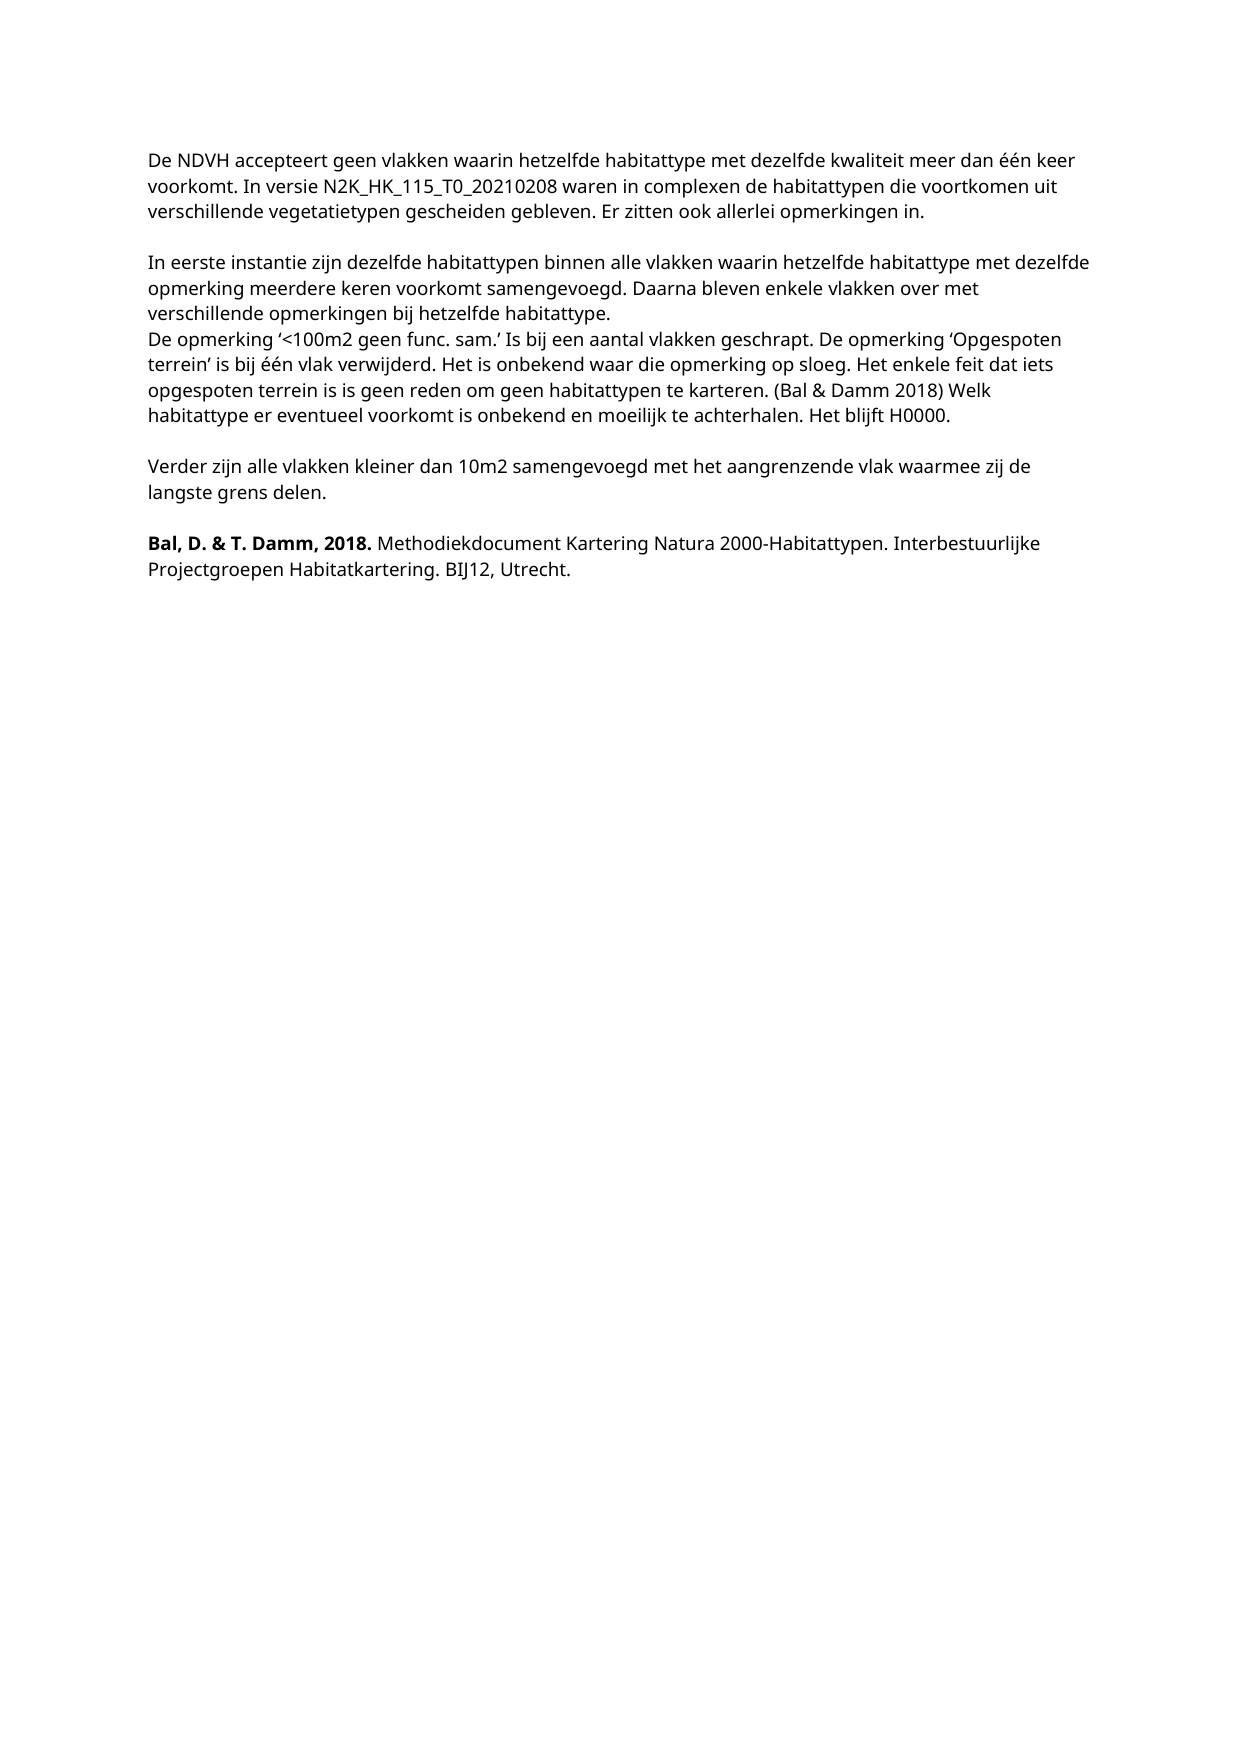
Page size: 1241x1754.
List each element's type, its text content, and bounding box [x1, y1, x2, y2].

text In eerste instantie zijn dezelfde habitattypen binnen alle vlakken waarin hetzelfde habitattype met dezelfde opmerking meerdere keren voorkomt samengevoegd. Daarna bleven enkele vlakken over met verschillende opmerkingen bij hetzelfde habitattype. [148, 250, 1093, 326]
text Bal, D. & T. Damm, 2018. Methodiekdocument Kartering Natura 2000-Habitattypen. Interbestuurlijke Projectgroepen Habitatkartering. BIJ12, Utrecht. [148, 530, 1093, 581]
text Verder zijn alle vlakken kleiner dan 10m2 samengevoegd met het aangrenzende vlak waarmee zij de langste grens delen. [148, 454, 1093, 505]
text De NDVH accepteert geen vlakken waarin hetzelfde habitattype met dezelfde kwaliteit meer dan één keer voorkomt. In versie N2K_HK_115_T0_20210208 waren in complexen de habitattypen die voortkomen uit verschillende vegetatietypen gescheiden gebleven. Er zitten ook allerlei opmerkingen in. [148, 148, 1093, 224]
text De opmerking ‘<100m2 geen func. sam.’ Is bij een aantal vlakken geschrapt. De opmerking ‘Opgespoten terrein’ is bij één vlak verwijderd. Het is onbekend waar die opmerking op sloeg. Het enkele feit dat iets opgespoten terrein is is geen reden om geen habitattypen te karteren. (Bal & Damm 2018) Welk habitattype er eventueel voorkomt is onbekend en moeilijk te achterhalen. Het blijft H0000. [148, 326, 1093, 428]
